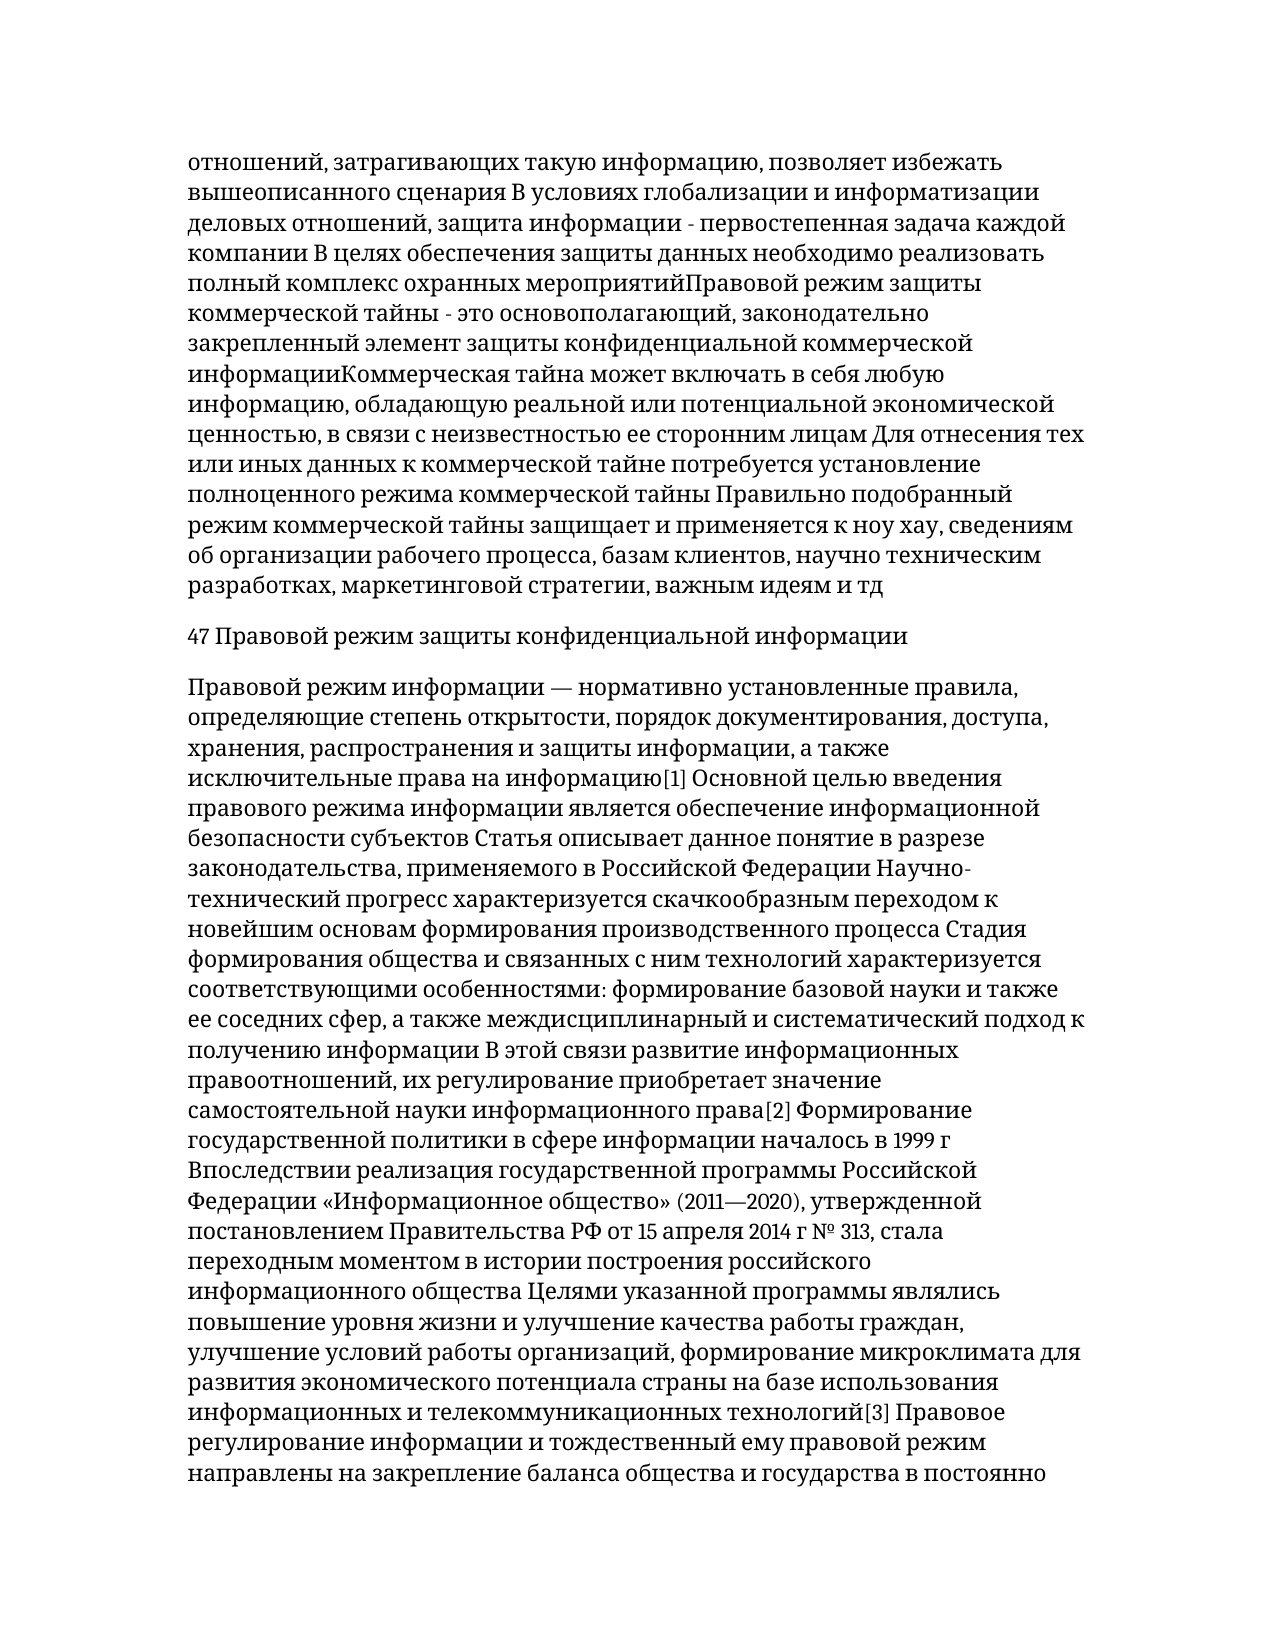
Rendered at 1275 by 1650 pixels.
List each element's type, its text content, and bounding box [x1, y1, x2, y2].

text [187, 675, 1087, 1487]
text 47 Правовой режим защиты конфиденциальной информации [187, 624, 1087, 650]
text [187, 150, 1087, 599]
